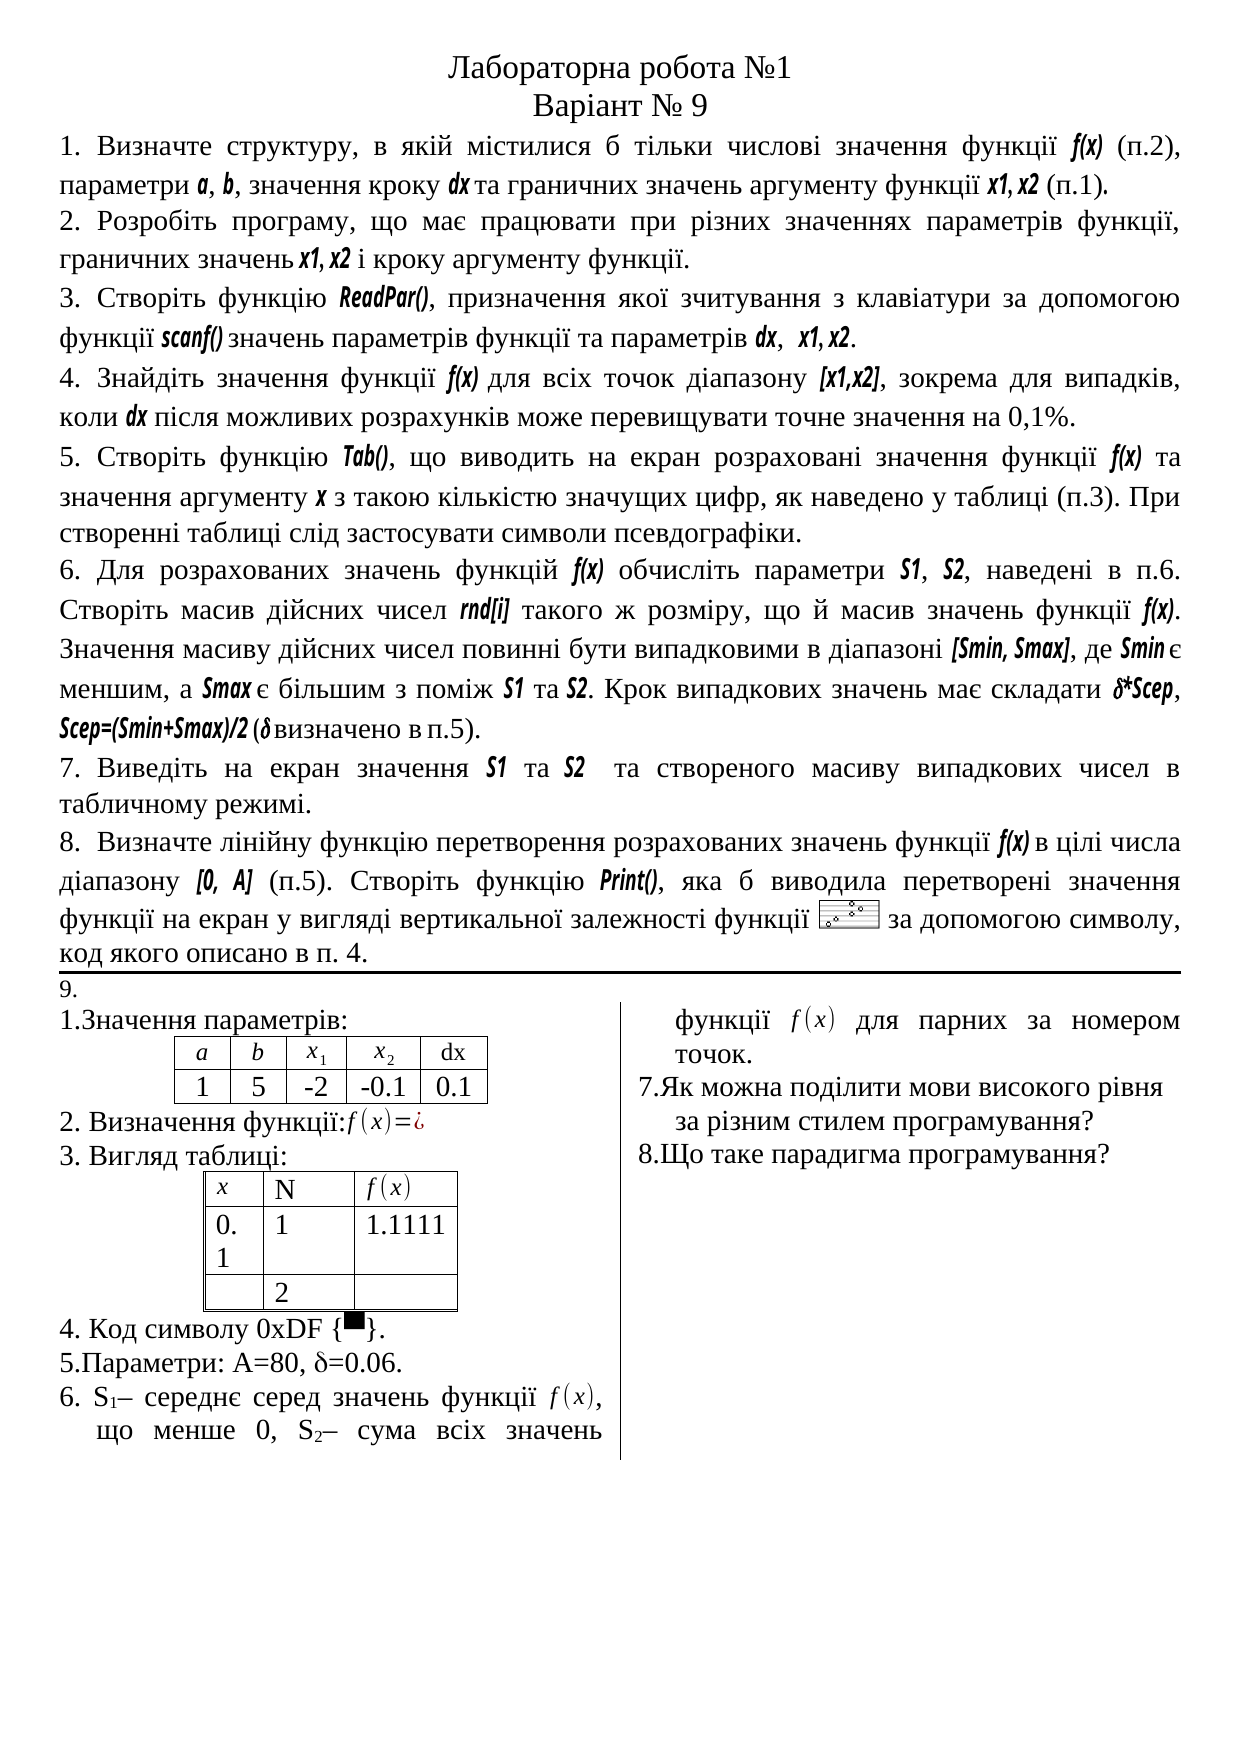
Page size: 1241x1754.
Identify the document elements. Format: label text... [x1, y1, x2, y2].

table_header [355, 1172, 457, 1206]
table_cell 0.1 [421, 1070, 487, 1103]
table_header [287, 1037, 346, 1068]
table_header [231, 1037, 286, 1068]
list Код символу 0xDF {▀}. [59, 1312, 602, 1345]
table_header [175, 1037, 230, 1068]
table_cell -0.1 [347, 1070, 420, 1103]
list Як можна поділити мови високого рівня за різним стилем програмування? [638, 1069, 1181, 1137]
picture [818, 899, 880, 929]
table_header N [264, 1172, 354, 1206]
table_cell 0.1 [206, 1207, 263, 1274]
table_cell 5 [231, 1070, 286, 1103]
list Параметри: A=80, =0.06. [59, 1345, 602, 1379]
table_cell 1.1111 [355, 1207, 457, 1274]
table_cell 1 [264, 1207, 354, 1274]
list S1– середнє серед значень функції , що менше 0, S2– сума всіх значень функції для парних за номером точок. [638, 1002, 1181, 1069]
table_cell [355, 1275, 457, 1308]
list S1– середнє серед значень функції , що менше 0, S2– сума всіх значень функції для парних за номером точок. [59, 1379, 602, 1446]
list Що таке парадигма програмування? [638, 1137, 1181, 1170]
table_header [421, 1037, 487, 1068]
list Визначення функції: [59, 1104, 602, 1138]
table_header [347, 1037, 420, 1068]
list Значення параметрів: [59, 1002, 602, 1036]
table_cell -2 [287, 1070, 346, 1103]
table_cell 2 [264, 1275, 354, 1308]
table_cell [206, 1275, 263, 1308]
list Вигляд таблиці: [59, 1138, 602, 1171]
table_header [206, 1172, 263, 1206]
table_cell 1 [175, 1070, 230, 1103]
